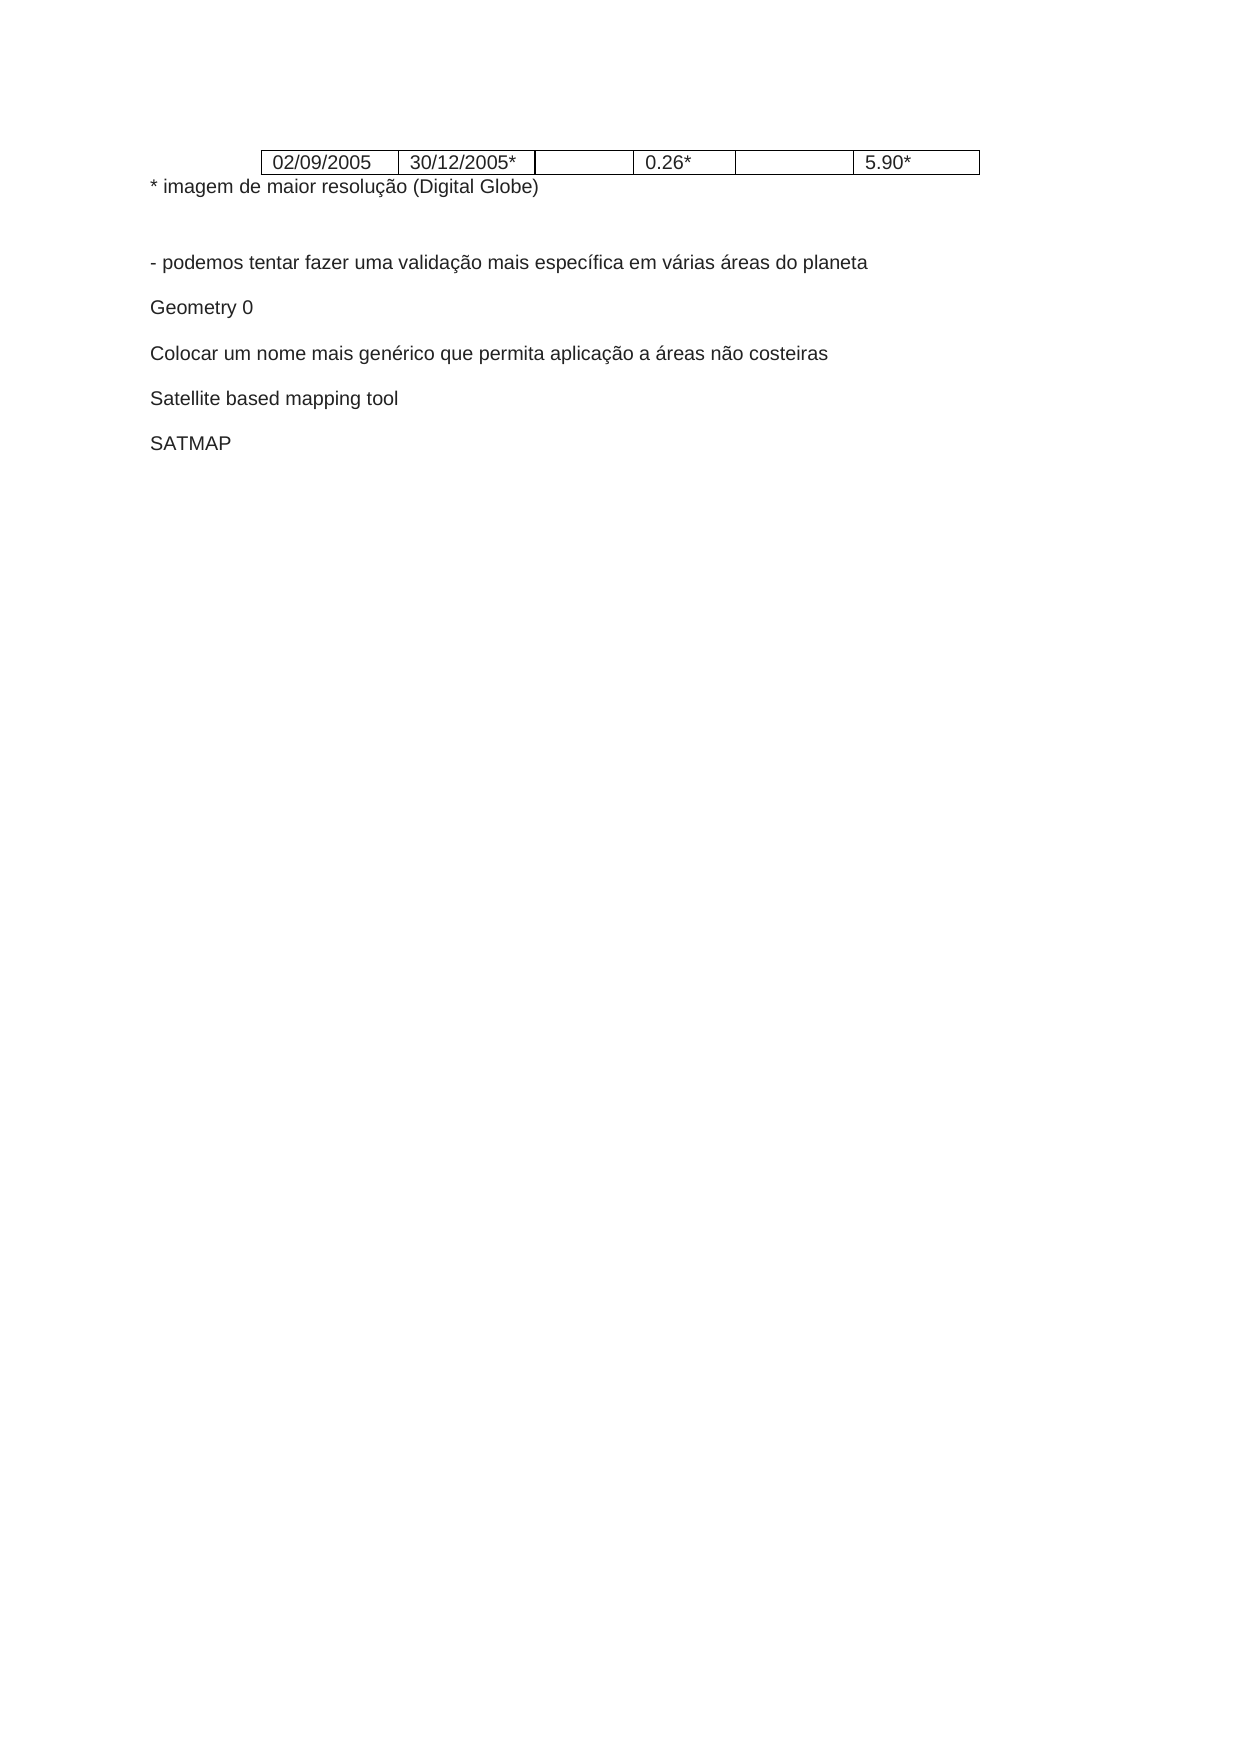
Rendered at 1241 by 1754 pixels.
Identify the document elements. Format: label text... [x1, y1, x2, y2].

text * imagem de maior resolução (Digital Globe) [150, 175, 1090, 197]
text Geometry 0 [150, 296, 1090, 319]
text SATMAP [150, 432, 1090, 455]
table_cell [536, 151, 633, 174]
table_cell 5.90* [854, 151, 979, 174]
text - podemos tentar fazer uma validação mais específica em várias áreas do planeta [150, 251, 1090, 273]
table_cell [736, 151, 853, 174]
table_cell 02/09/2005 [262, 151, 398, 174]
text Satellite based mapping tool [150, 387, 1090, 409]
table_cell 30/12/2005* [399, 151, 534, 174]
table_cell 0.26* [634, 151, 735, 174]
text Colocar um nome mais genérico que permita aplicação a áreas não costeiras [150, 341, 1090, 364]
